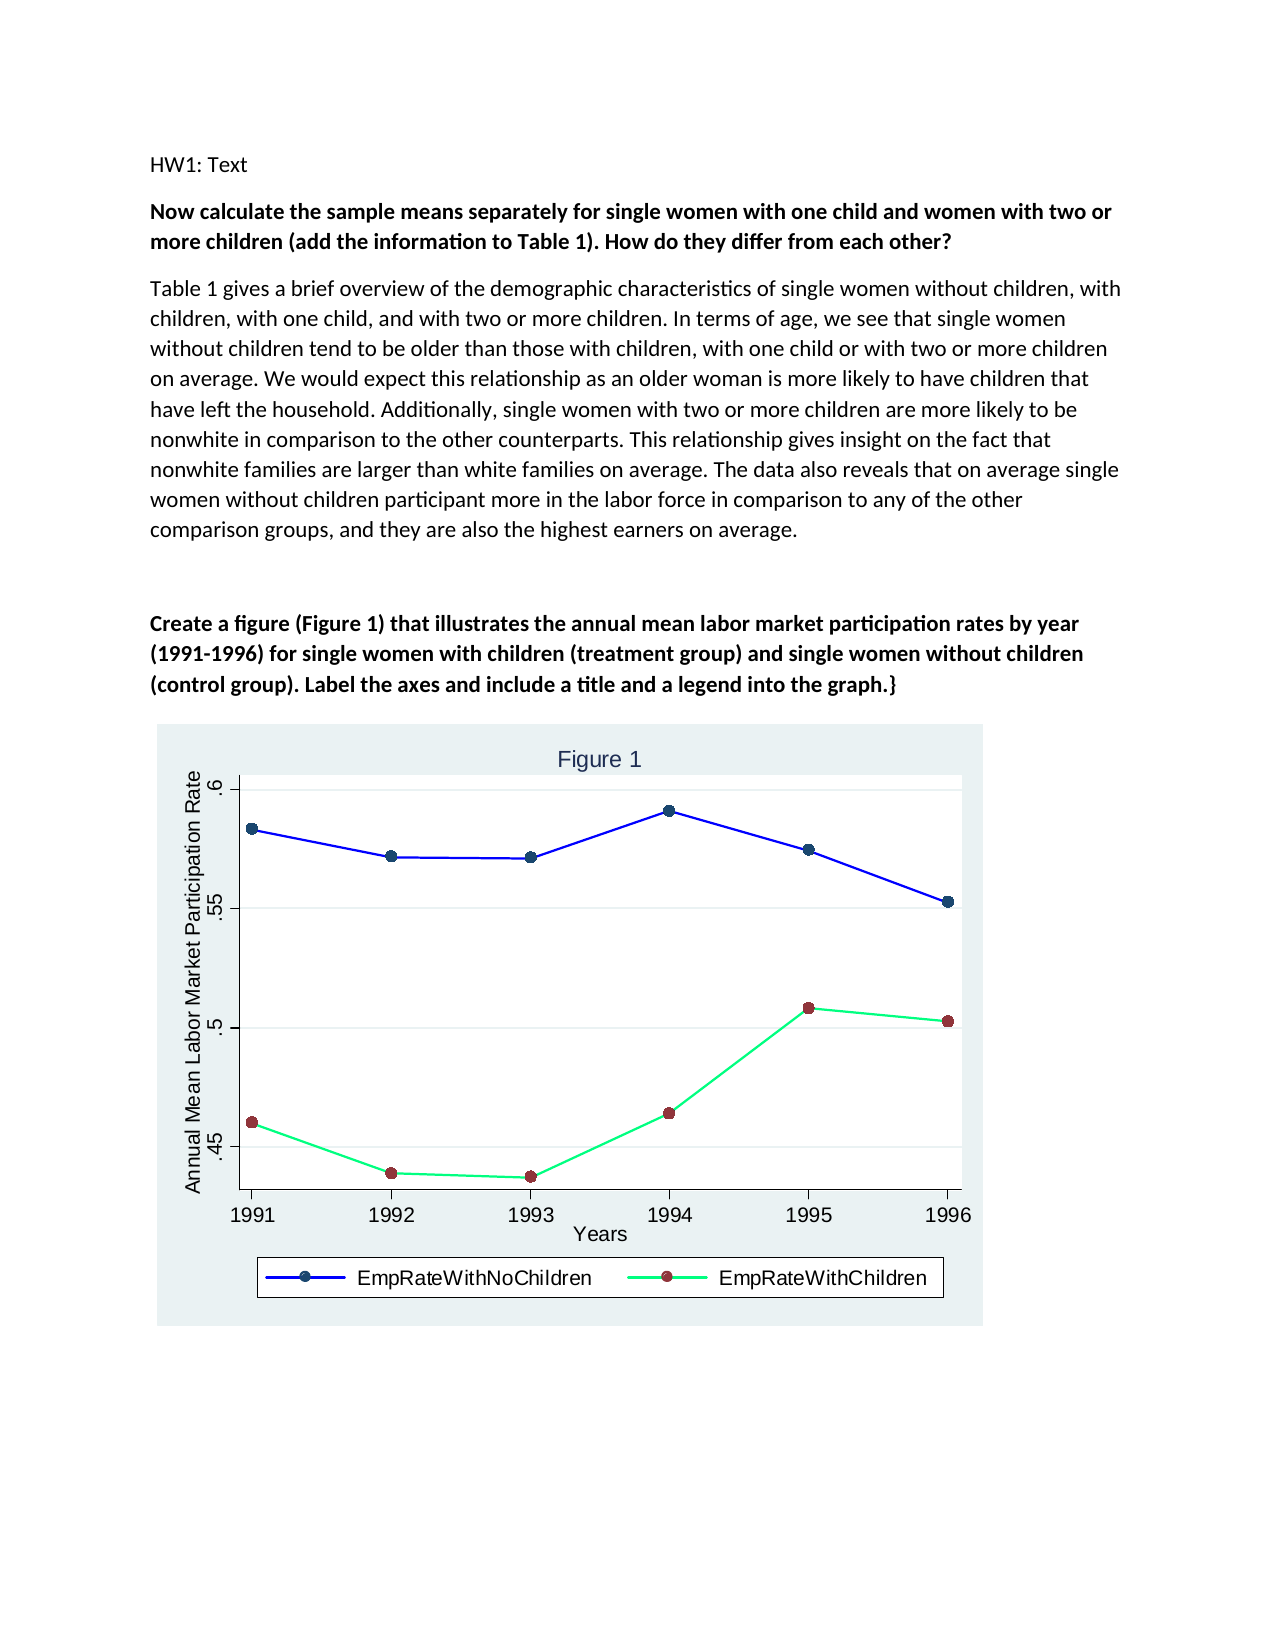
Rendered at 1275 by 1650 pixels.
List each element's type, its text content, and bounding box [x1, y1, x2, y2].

text Now calculate the sample means separately for single women with one child and women with two or more children (add the information to Table 1). How do they differ from each other? [150, 197, 1125, 255]
text Table 1 gives a brief overview of the demographic characteristics of single women without children, with children, with one child, and with two or more children. In terms of age, we see that single women without children tend to be older than those with children, with one child or with two or more children on average. We would expect this relationship as an older woman is more likely to have children that have left the household. Additionally, single women with two or more children are more likely to be nonwhite in comparison to the other counterparts. This relationship gives insight on the fact that nonwhite families are larger than white families on average. The data also reveals that on average single women without children participant more in the labor force in comparison to any of the other comparison groups, and they are also the highest earners on average. [150, 274, 1125, 544]
text Create a figure (Figure 1) that illustrates the annual mean labor market participation rates by year (1991-1996) for single women with children (treatment group) and single women without children (control group). Label the axes and include a title and a legend into the graph.} [150, 609, 1125, 698]
text HW1: Text [150, 150, 1125, 178]
